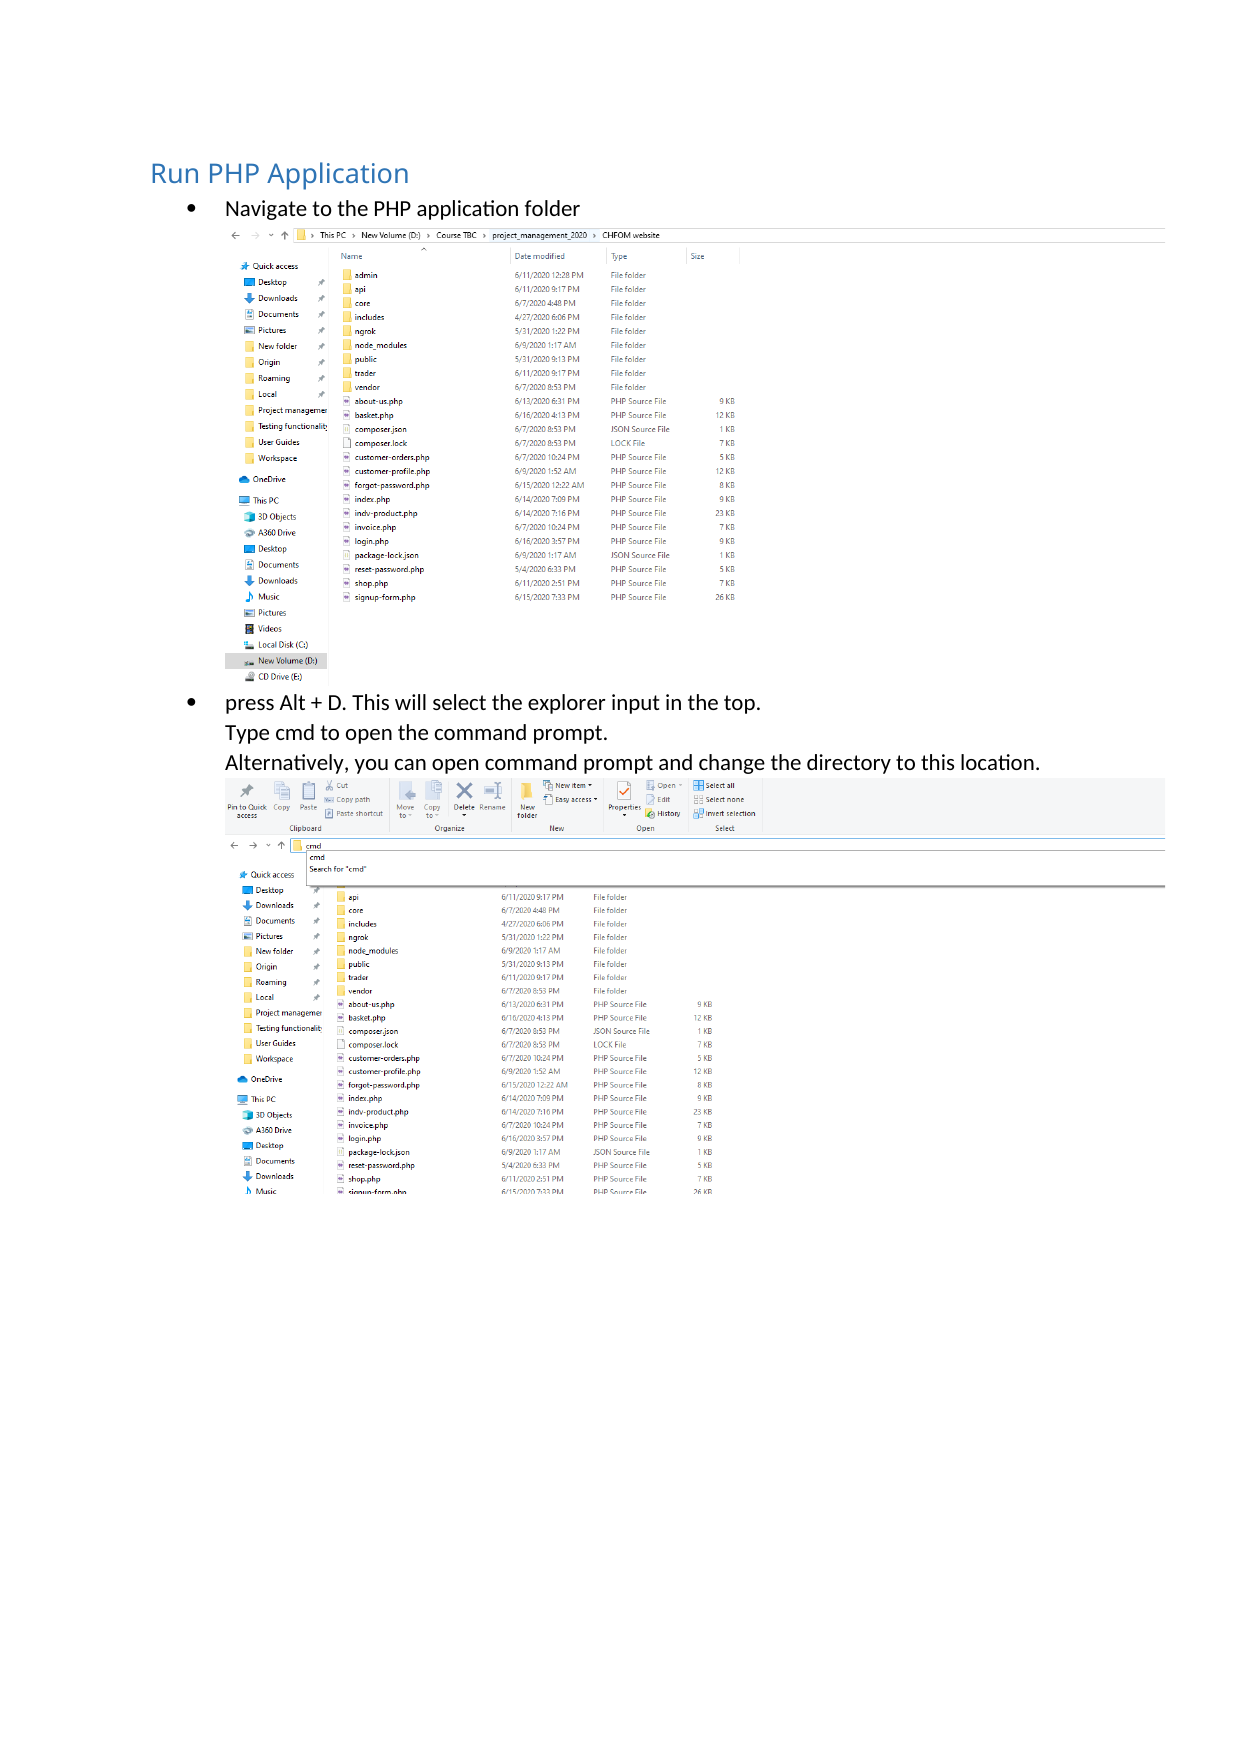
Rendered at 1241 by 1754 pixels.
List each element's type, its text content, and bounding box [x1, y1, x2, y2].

subtitle Run PHP Application [150, 154, 1090, 191]
list press Alt + D. This will select the explorer input in the top. [187, 688, 1090, 716]
picture [225, 224, 1166, 686]
list Alternatively, you can open command prompt and change the directory to this location. [225, 748, 1090, 778]
list Type cmd to open the command prompt. [225, 718, 1090, 746]
picture [225, 778, 1166, 1194]
